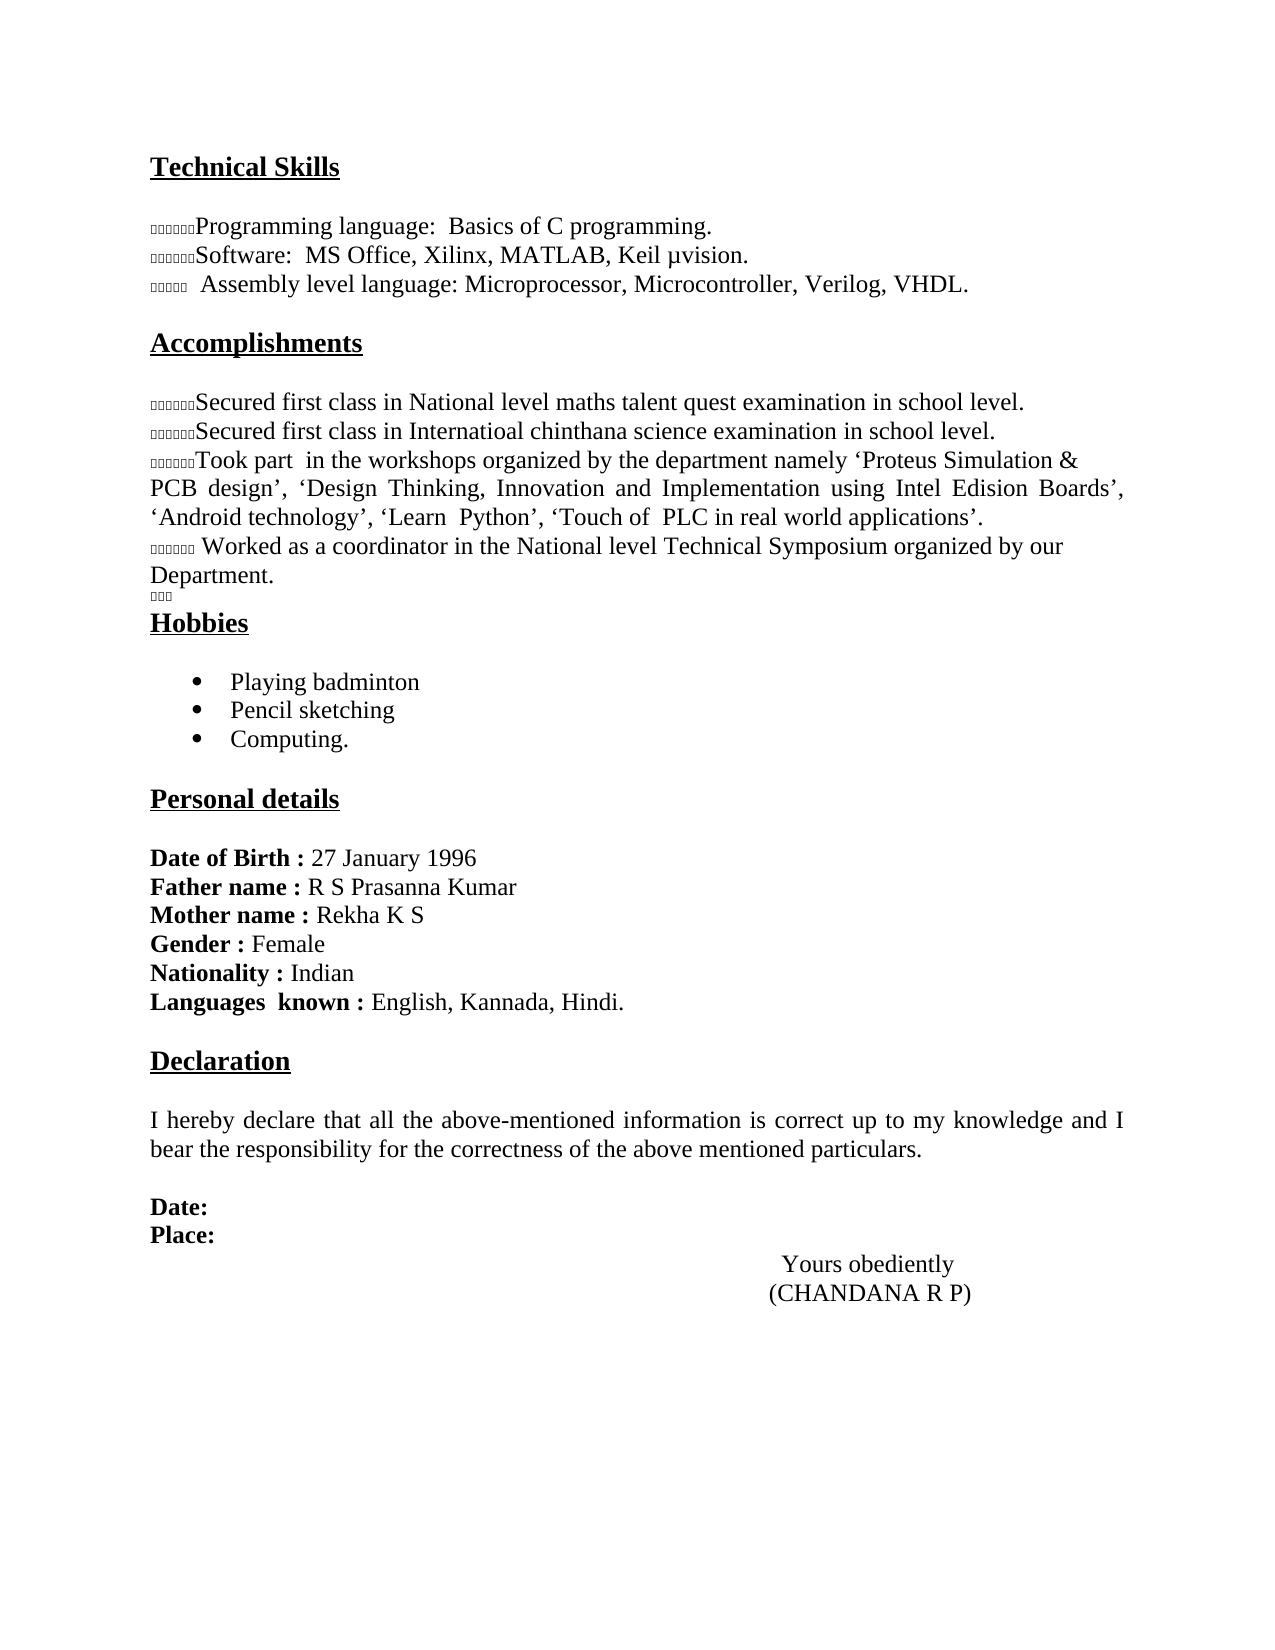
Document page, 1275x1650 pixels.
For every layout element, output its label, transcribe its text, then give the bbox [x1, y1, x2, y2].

text Programming language: Basics of C programming. [150, 211, 1125, 240]
text I hereby declare that all the above-mentioned information is correct up to my knowledge and I bear the responsibility for the correctness of the above mentioned particulars. [150, 1105, 1125, 1163]
text Personal details [150, 782, 1125, 814]
text (CHANDANA R P) [150, 1278, 1125, 1307]
text Department. [150, 560, 1125, 588]
text Date of Birth : 27 January 1996 [150, 843, 1125, 872]
text Declaration [150, 1044, 1125, 1077]
text Mother name : Rekha K S [150, 900, 1125, 929]
list Playing badminton [193, 667, 1125, 696]
text Place: [150, 1220, 1125, 1249]
text Father name : R S Prasanna Kumar [150, 872, 1125, 900]
text  Assembly level language: Microprocessor, Microcontroller, Verilog, VHDL. [150, 269, 1125, 297]
text Nationality : Indian [150, 958, 1125, 987]
text Yours obediently [150, 1249, 1125, 1278]
text Gender : Female [150, 929, 1125, 958]
text Technical Skills [150, 150, 1125, 182]
list Computing. [193, 724, 1125, 753]
list Pencil sketching [193, 696, 1125, 724]
text Took part in the workshops organized by the department namely ‘Proteus Simulation & [150, 445, 1125, 473]
text PCB design’, ‘Design Thinking, Innovation and Implementation using Intel Edision Boards’, ‘Android technology’, ‘Learn Python’, ‘Touch of PLC in real world applications’. [150, 473, 1125, 531]
text Languages known : English, Kannada, Hindi. [150, 987, 1125, 1015]
text  [150, 588, 1125, 606]
text Secured first class in National level maths talent quest examination in school level. [150, 387, 1125, 416]
text Accomplishments [150, 326, 1125, 358]
text  Worked as a coordinator in the National level Technical Symposium organized by our [150, 531, 1125, 560]
text Hobbies [150, 606, 1125, 638]
text Software: MS Office, Xilinx, MATLAB, Keil µvision. [150, 240, 1125, 269]
text Date: [150, 1192, 1125, 1220]
text Secured first class in Internatioal chinthana science examination in school level. [150, 416, 1125, 445]
